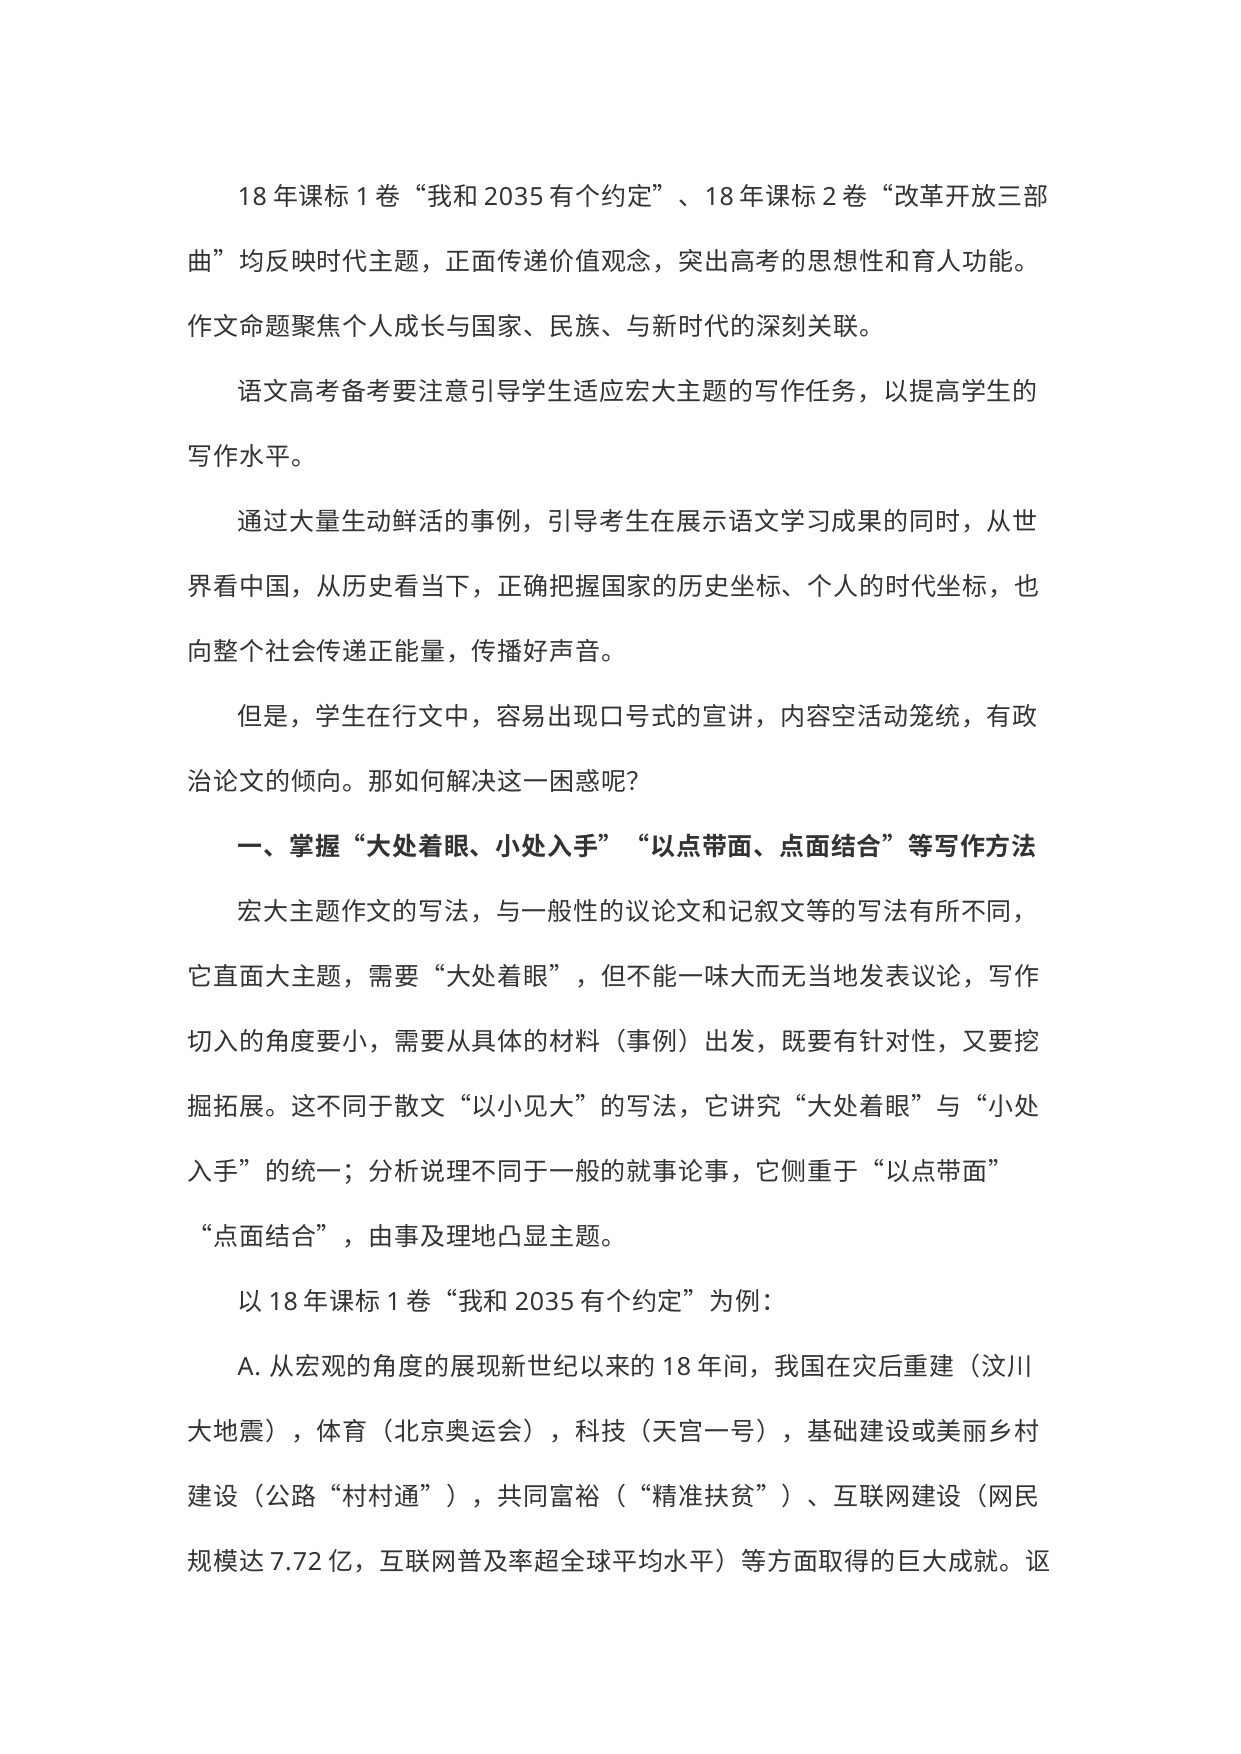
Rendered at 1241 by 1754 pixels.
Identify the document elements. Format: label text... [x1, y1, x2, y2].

text 18年课标1卷“我和2035有个约定”、18年课标2卷“改革开放三部曲”均反映时代主题，正面传递价值观念，突出高考的思想性和育人功能。作文命题聚焦个人成长与国家、民族、与新时代的深刻关联。 [187, 162, 1053, 357]
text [187, 1332, 1053, 1592]
text 通过大量生动鲜活的事例，引导考生在展示语文学习成果的同时，从世界看中国，从历史看当下，正确把握国家的历史坐标、个人的时代坐标，也向整个社会传递正能量，传播好声音。 [187, 487, 1053, 682]
text 一、掌握“大处着眼、小处入手”“以点带面、点面结合”等写作方法 [187, 812, 1053, 877]
text 语文高考备考要注意引导学生适应宏大主题的写作任务，以提高学生的写作水平。 [187, 357, 1053, 487]
text 以18年课标1卷“我和2035有个约定”为例： [187, 1267, 1053, 1332]
text 但是，学生在行文中，容易出现口号式的宣讲，内容空活动笼统，有政治论文的倾向。那如何解决这一困惑呢？ [187, 682, 1053, 812]
text 宏大主题作文的写法，与一般性的议论文和记叙文等的写法有所不同，它直面大主题，需要“大处着眼”，但不能一味大而无当地发表议论，写作切入的角度要小，需要从具体的材料（事例）出发，既要有针对性，又要挖掘拓展。这不同于散文“以小见大”的写法，它讲究“大处着眼”与“小处入手”的统一；分析说理不同于一般的就事论事，它侧重于“以点带面”“点面结合”，由事及理地凸显主题。 [187, 877, 1053, 1267]
